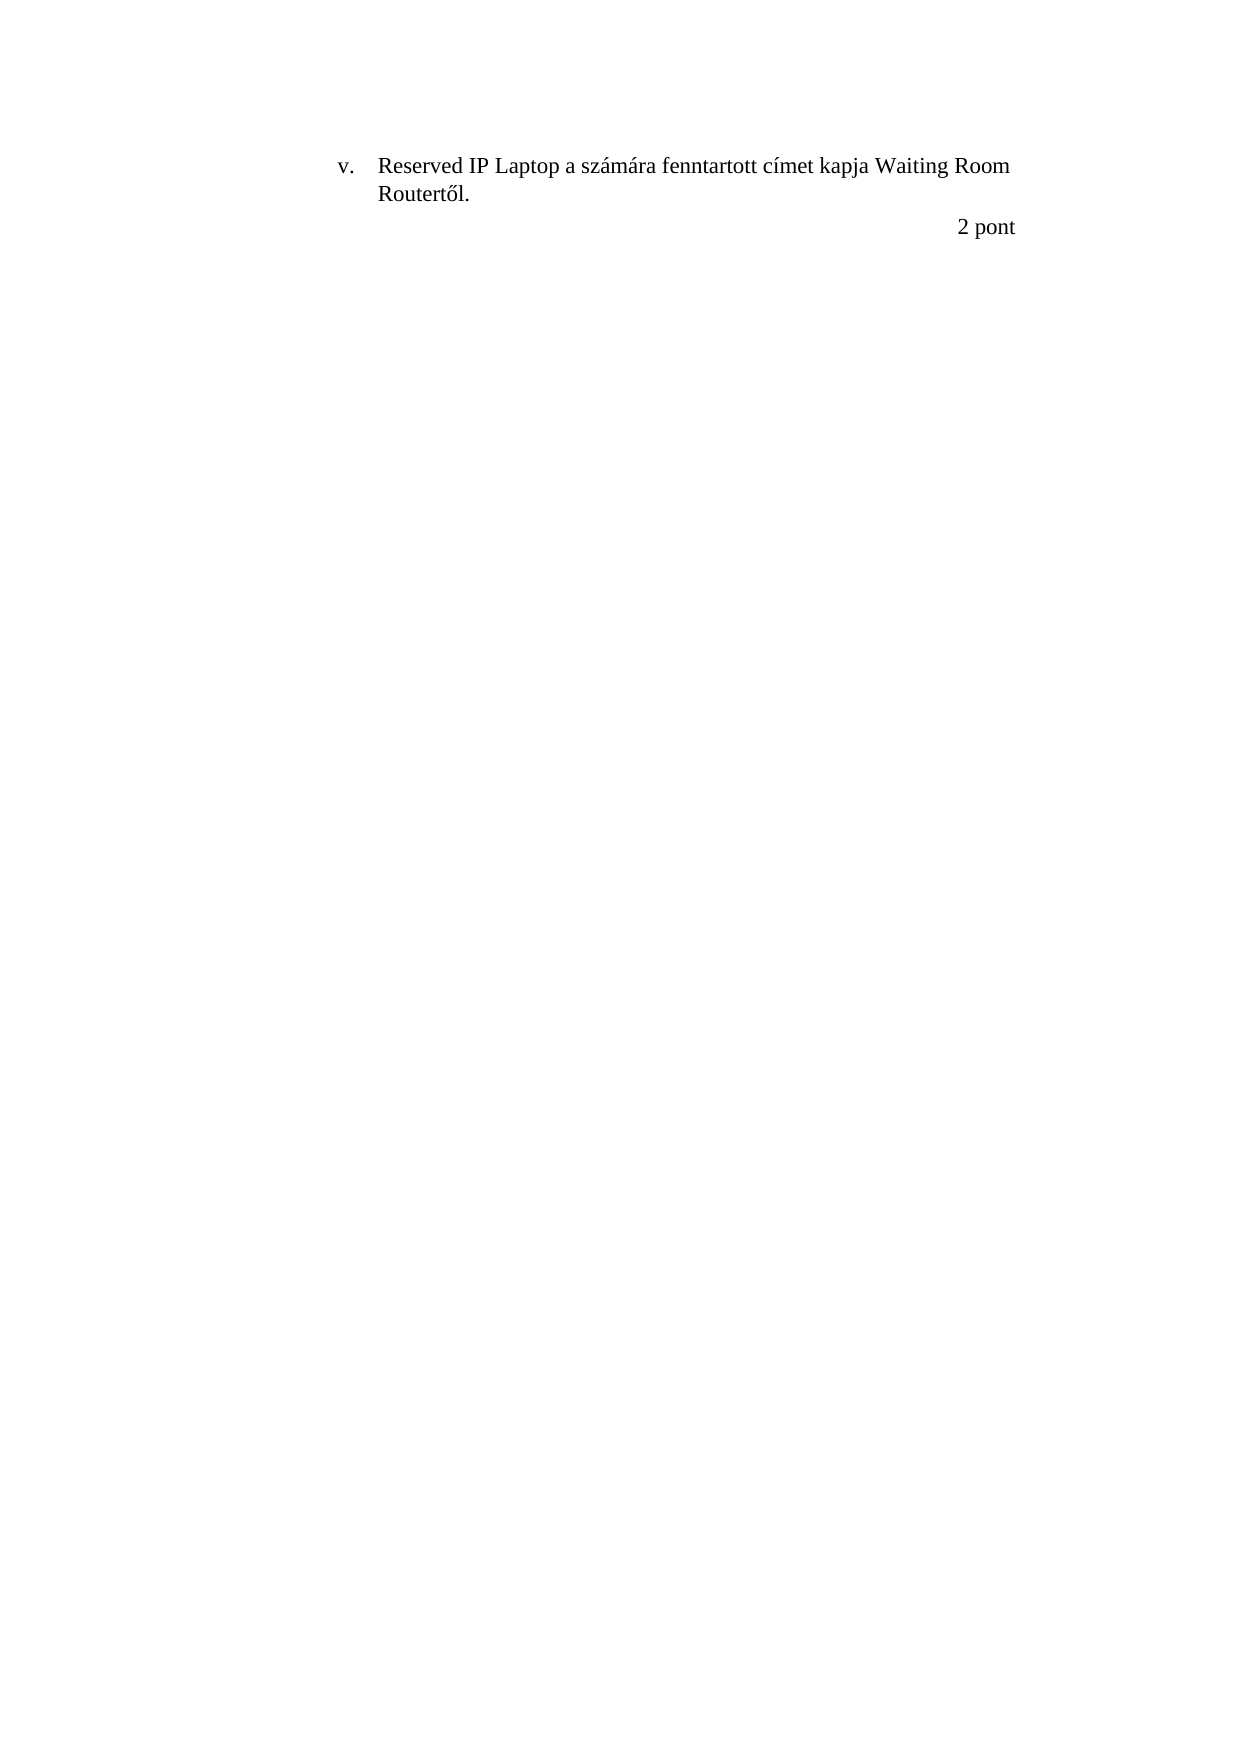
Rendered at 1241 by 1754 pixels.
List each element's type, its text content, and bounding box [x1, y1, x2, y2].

list Reserved IP Laptop a számára fenntartott címet kapja Waiting Room Routertől. [337, 152, 1095, 207]
text 2 pont [147, 213, 1097, 239]
